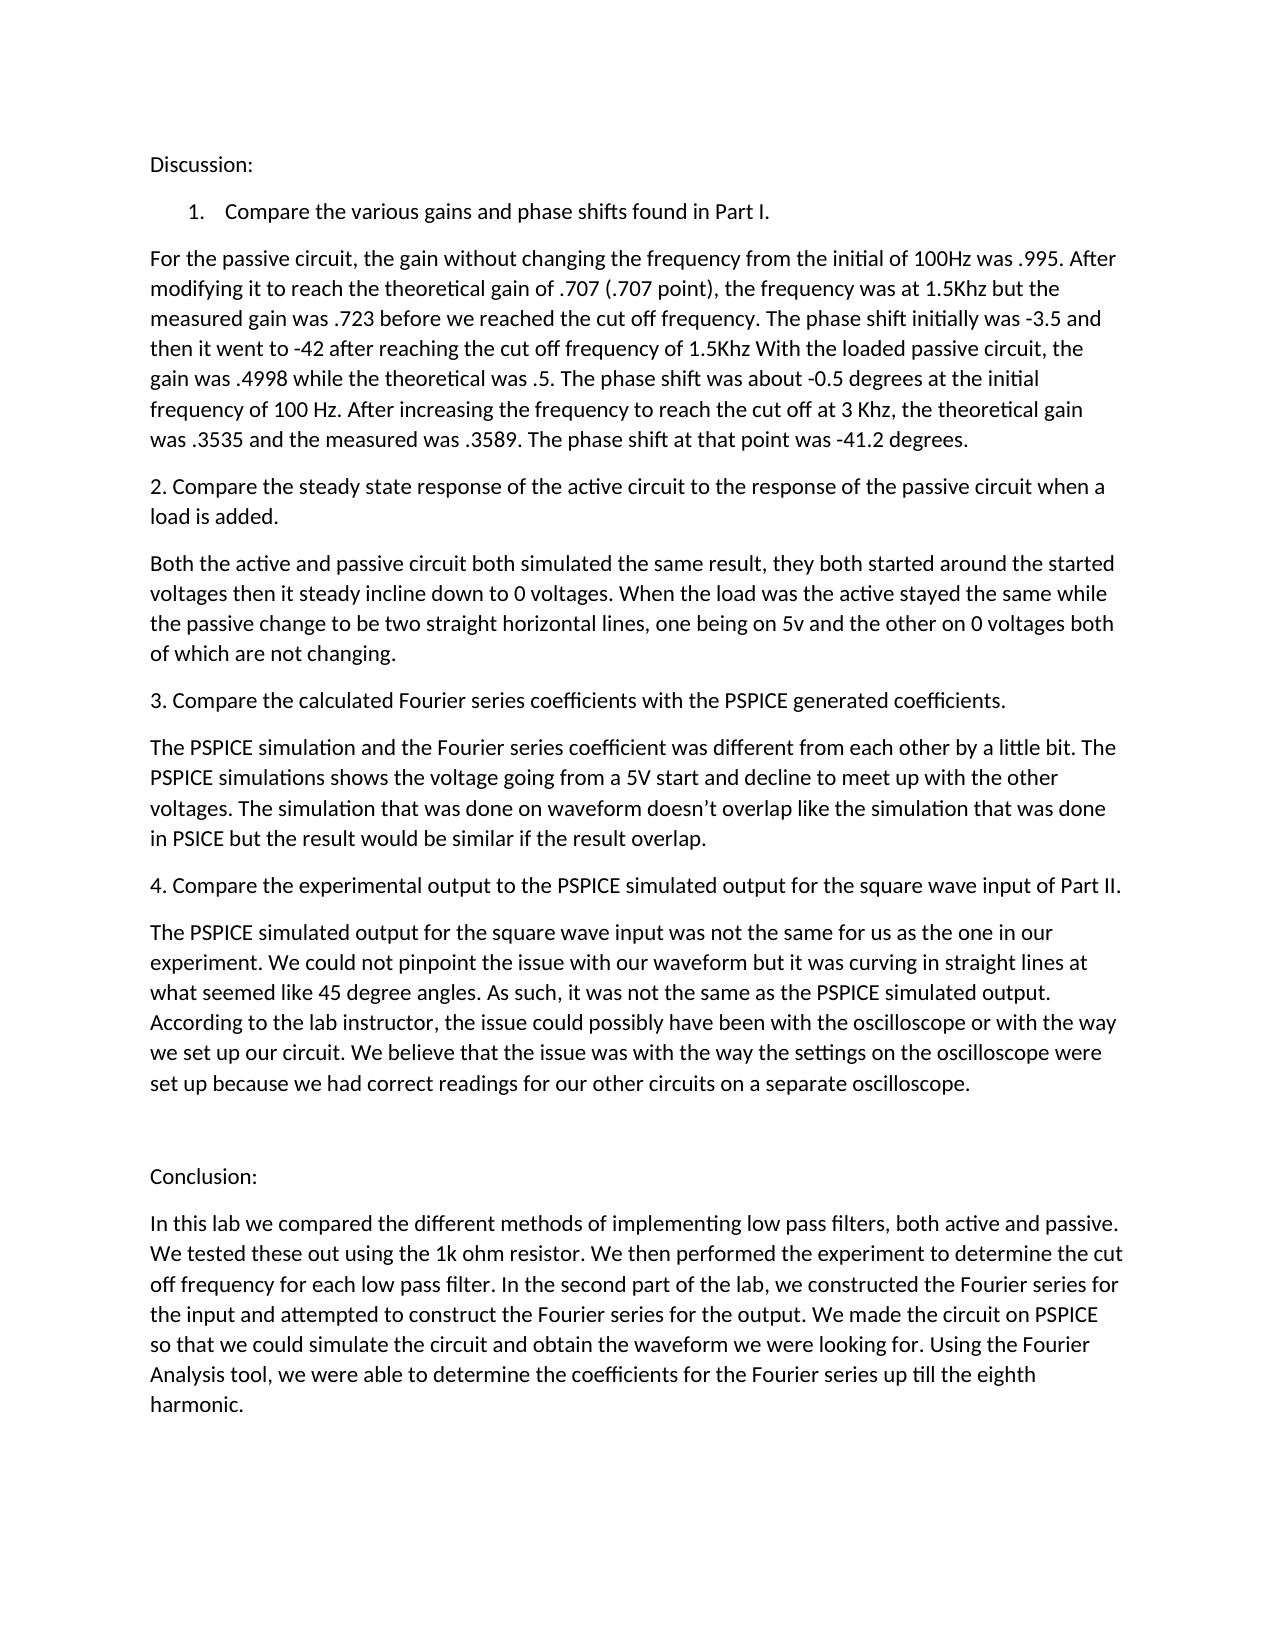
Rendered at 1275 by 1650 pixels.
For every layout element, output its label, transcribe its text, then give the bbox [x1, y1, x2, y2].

list Compare the various gains and phase shifts found in Part I. [187, 197, 1125, 225]
text The PSPICE simulated output for the square wave input was not the same for us as the one in our experiment. We could not pinpoint the issue with our waveform but it was curving in straight lines at what seemed like 45 degree angles. As such, it was not the same as the PSPICE simulated output. According to the lab instructor, the issue could possibly have been with the oscilloscope or with the way we set up our circuit. We believe that the issue was with the way the settings on the oscilloscope were set up because we had correct readings for our other circuits on a separate oscilloscope. [150, 918, 1125, 1097]
text 3. Compare the calculated Fourier series coefficients with the PSPICE generated coefficients. [150, 686, 1125, 714]
text 2. Compare the steady state response of the active circuit to the response of the passive circuit when a load is added. [150, 472, 1125, 530]
text Discussion: [150, 150, 1125, 178]
text For the passive circuit, the gain without changing the frequency from the initial of 100Hz was .995. After modifying it to reach the theoretical gain of .707 (.707 point), the frequency was at 1.5Khz but the measured gain was .723 before we reached the cut off frequency. The phase shift initially was -3.5 and then it went to -42 after reaching the cut off frequency of 1.5Khz With the loaded passive circuit, the gain was .4998 while the theoretical was .5. The phase shift was about -0.5 degrees at the initial frequency of 100 Hz. After increasing the frequency to reach the cut off at 3 Khz, the theoretical gain was .3535 and the measured was .3589. The phase shift at that point was -41.2 degrees. [150, 244, 1125, 453]
text In this lab we compared the different methods of implementing low pass filters, both active and passive. We tested these out using the 1k ohm resistor. We then performed the experiment to determine the cut off frequency for each low pass filter. In the second part of the lab, we constructed the Fourier series for the input and attempted to construct the Fourier series for the output. We made the circuit on PSPICE so that we could simulate the circuit and obtain the waveform we were looking for. Using the Fourier Analysis tool, we were able to determine the coefficients for the Fourier series up till the eighth harmonic. [150, 1209, 1125, 1419]
text 4. Compare the experimental output to the PSPICE simulated output for the square wave input of Part II. [150, 871, 1125, 899]
text Both the active and passive circuit both simulated the same result, they both started around the started voltages then it steady incline down to 0 voltages. When the load was the active stayed the same while the passive change to be two straight horizontal lines, one being on 5v and the other on 0 voltages both of which are not changing. [150, 549, 1125, 668]
text The PSPICE simulation and the Fourier series coefficient was different from each other by a little bit. The PSPICE simulations shows the voltage going from a 5V start and decline to meet up with the other voltages. The simulation that was done on waveform doesn’t overlap like the simulation that was done in PSICE but the result would be similar if the result overlap. [150, 733, 1125, 852]
text Conclusion: [150, 1162, 1125, 1191]
